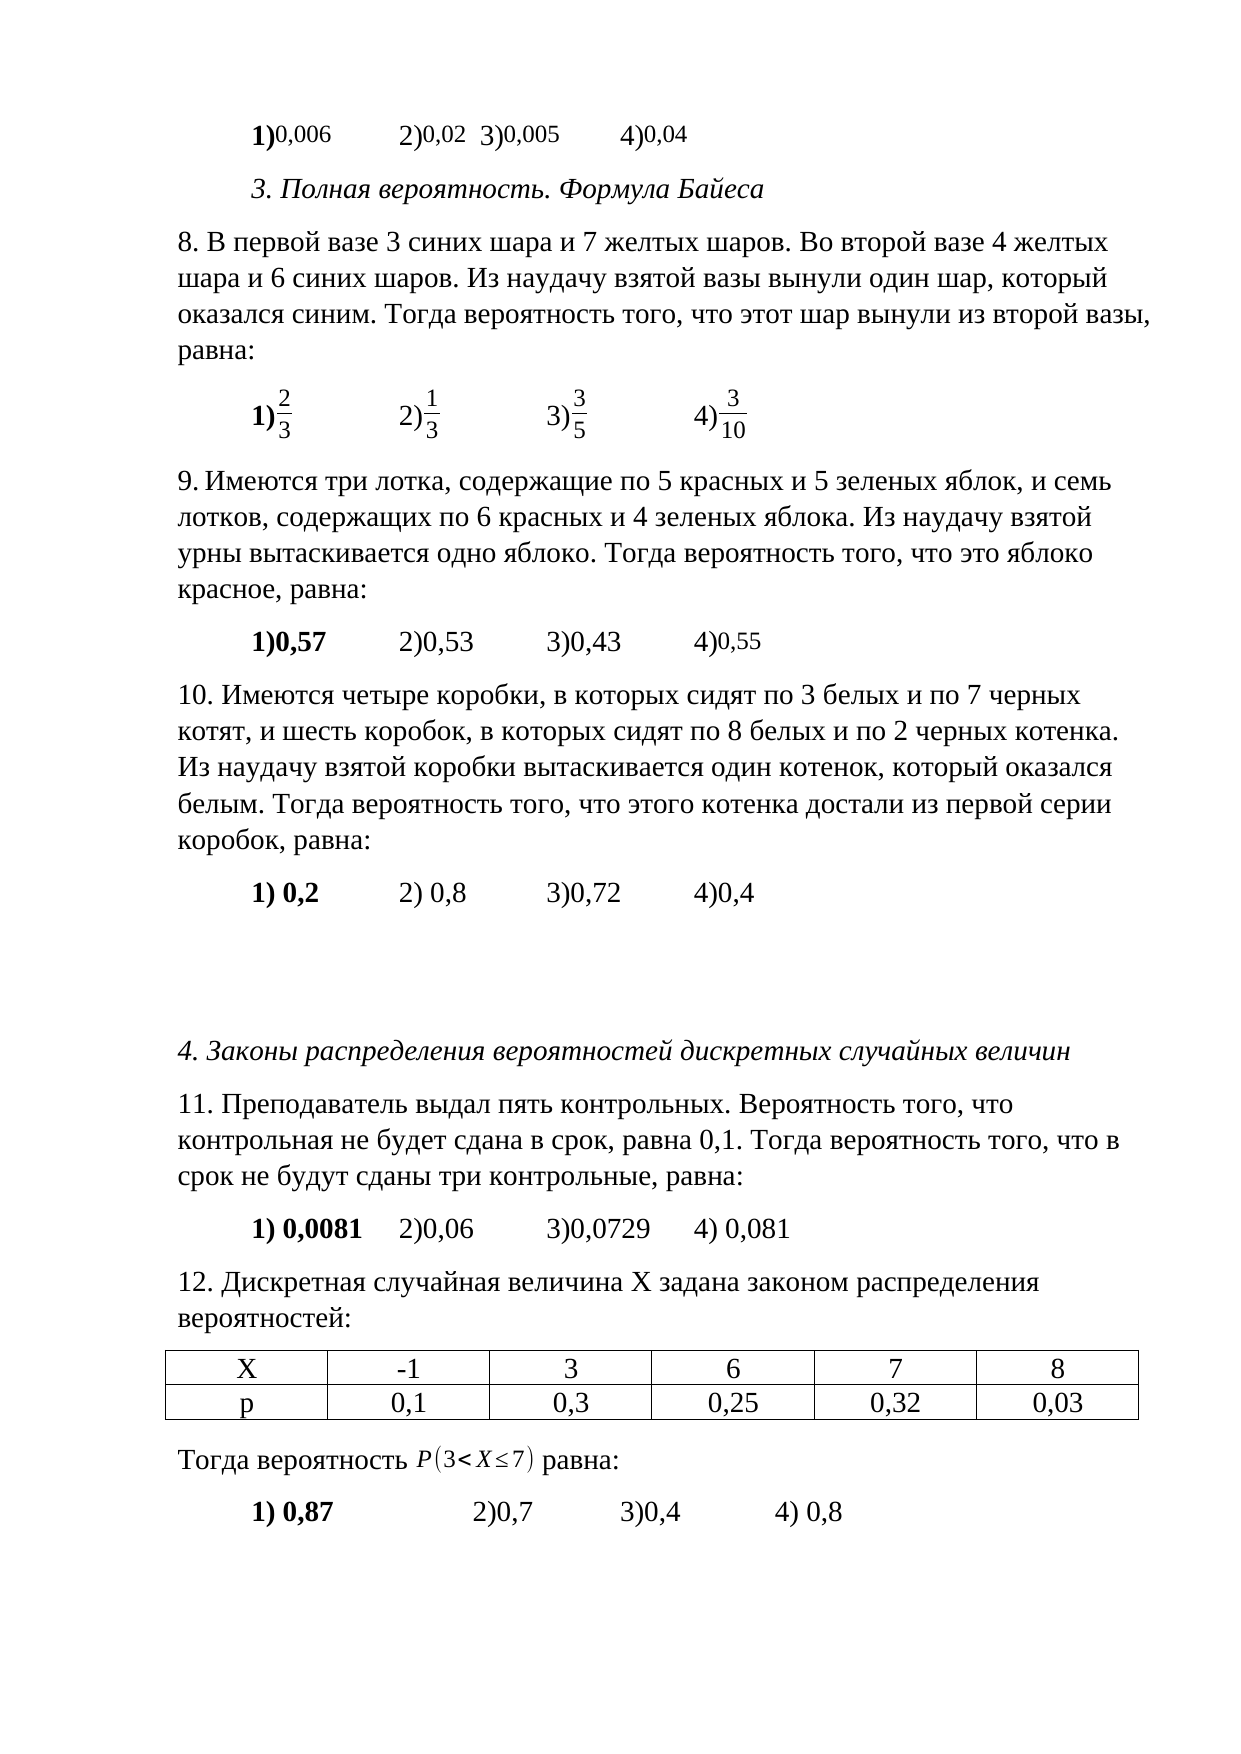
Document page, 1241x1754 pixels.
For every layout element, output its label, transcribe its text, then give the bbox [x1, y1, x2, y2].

table_header X [166, 1351, 327, 1384]
text 12. Дискретная случайная величина X задана законом распределения вероятностей: [177, 1264, 1152, 1333]
table_cell p [166, 1385, 327, 1419]
table_cell 0,25 [652, 1385, 814, 1419]
text 1)0,57 2)0,53 3)0,43 4) [177, 624, 1152, 658]
text 9. Имеются три лотка, содержащие по 5 красных и 5 зеленых яблок, и семь лотков, содержащих по 6 красных и 4 зеленых яблока. Из наудачу взятой урны вытаскивается одно яблоко. Тогда вероятность того, что это яблоко красное, равна: [177, 463, 1152, 605]
table_cell 0,03 [977, 1385, 1138, 1419]
table_header 8 [977, 1351, 1138, 1384]
text 4. Законы распределения вероятностей дискретных случайных величин [177, 1033, 1152, 1067]
text 3. Полная вероятность. Формула Байеса [177, 171, 1152, 204]
table_header -1 [328, 1351, 489, 1384]
text 1) 0,87 2)0,7 3)0,4 4) 0,8 [177, 1494, 1152, 1528]
table_cell 0,1 [328, 1385, 489, 1419]
table_header 7 [815, 1351, 976, 1384]
table_cell 0,3 [490, 1385, 651, 1419]
table_header 3 [490, 1351, 651, 1384]
table_header 6 [652, 1351, 814, 1384]
text 1) 0,2 2) 0,8 3)0,72 4)0,4 [177, 875, 1152, 908]
text 1) 2) 3) 4) [177, 385, 1152, 444]
text 1) 0,0081 2)0,06 3)0,0729 4) 0,081 [177, 1211, 1152, 1244]
text 11. Преподаватель выдал пять контрольных. Вероятность того, что контрольная не будет сдана в срок, равна 0,1. Тогда вероятность того, что в срок не будут сданы три контрольные, равна: [177, 1086, 1152, 1192]
text 1) 2) 3) 4) [177, 118, 1152, 152]
text Тогда вероятность равна: [177, 1353, 1152, 1475]
text 10. Имеются четыре коробки, в которых сидят по 3 белых и по 7 черных котят, и шесть коробок, в которых сидят по 8 белых и по 2 черных котенка. Из наудачу взятой коробки вытаскивается один котенок, который оказался белым. Тогда вероятность того, что этого котенка достали из первой серии коробок, равна: [177, 677, 1152, 855]
table_cell 0,32 [815, 1385, 976, 1419]
text 8. В первой вазе 3 синих шара и 7 желтых шаров. Во второй вазе 4 желтых шара и 6 синих шаров. Из наудачу взятой вазы вынули один шар, который оказался синим. Тогда вероятность того, что этот шар вынули из второй вазы, равна: [177, 224, 1152, 366]
